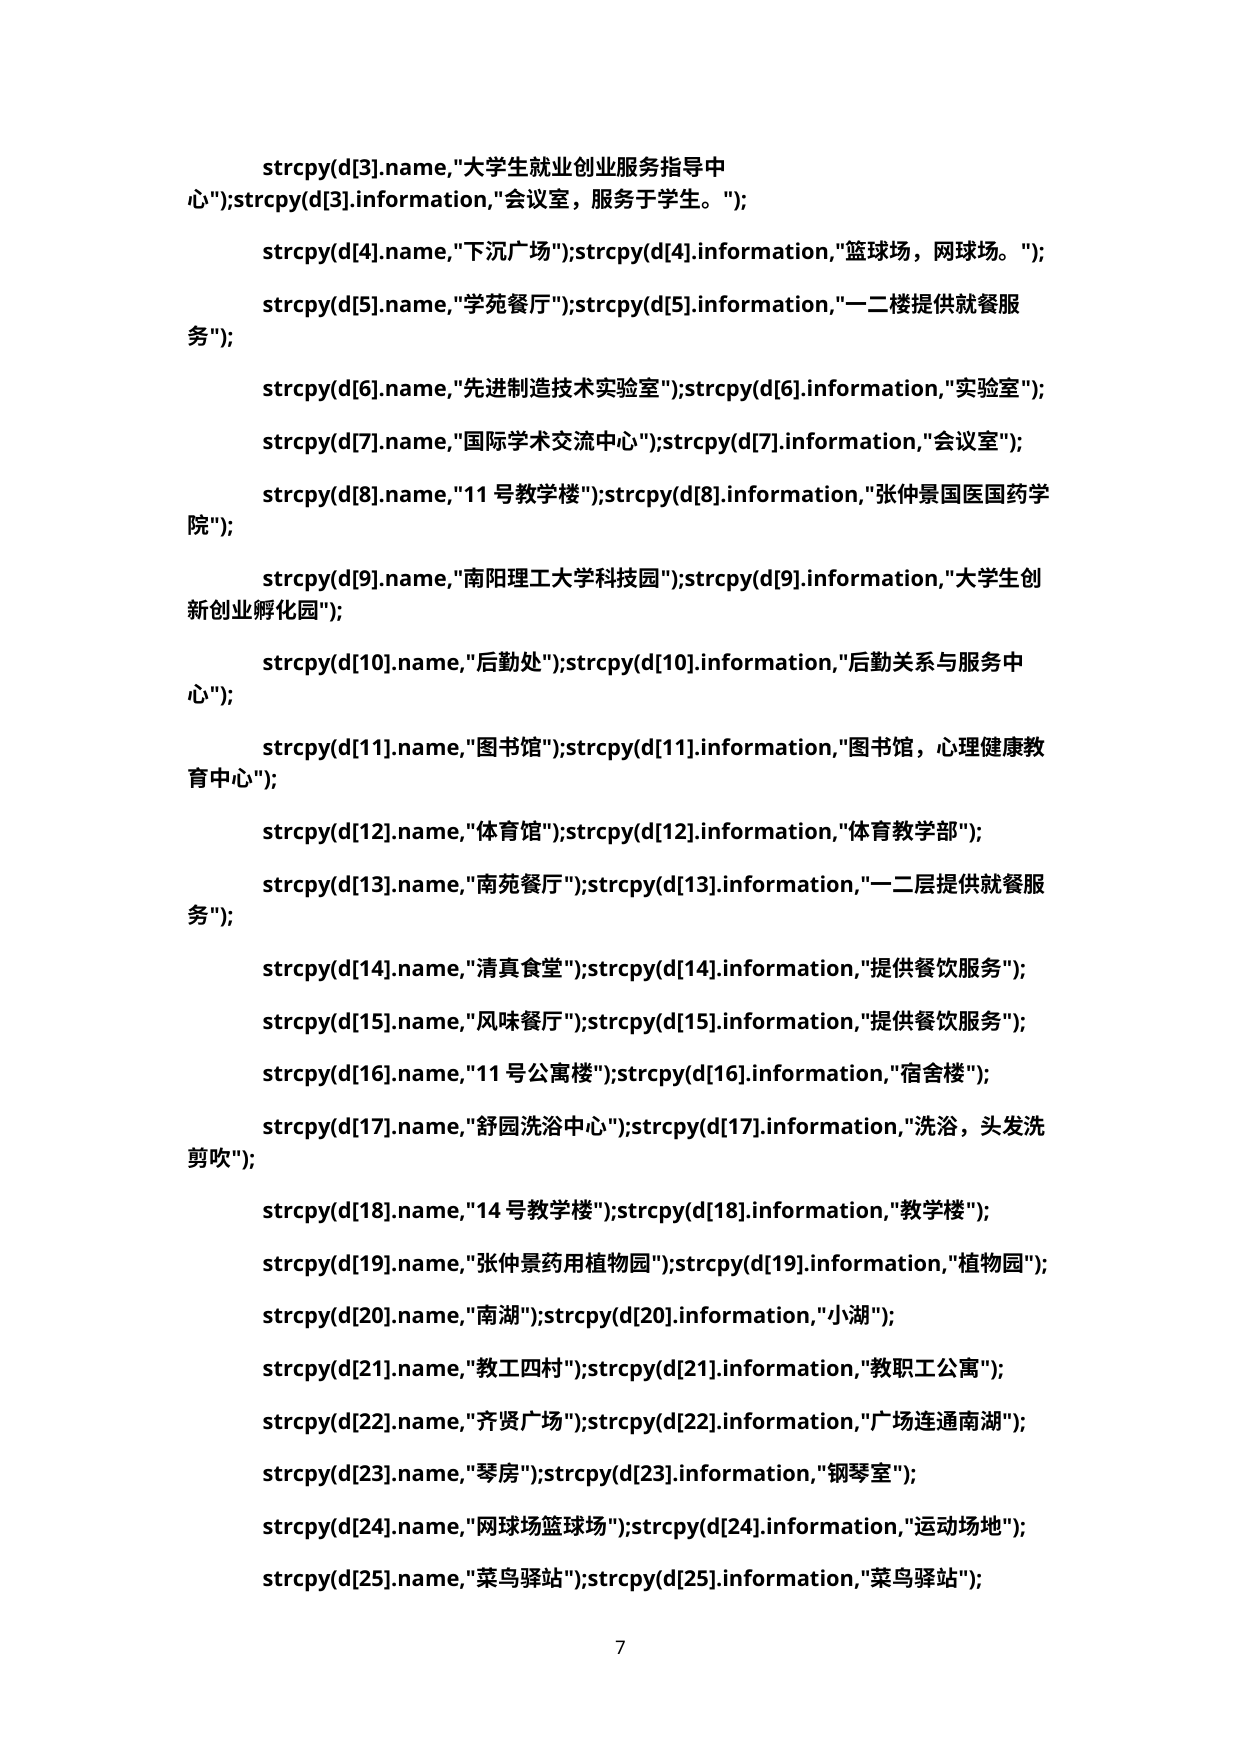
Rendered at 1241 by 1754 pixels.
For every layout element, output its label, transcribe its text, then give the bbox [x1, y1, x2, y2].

text strcpy(d[16].name,"11号公寓楼");strcpy(d[16].information,"宿舍楼"); [187, 1056, 1053, 1088]
text strcpy(d[22].name,"齐贤广场");strcpy(d[22].information,"广场连通南湖"); [187, 1404, 1053, 1435]
text strcpy(d[20].name,"南湖");strcpy(d[20].information,"小湖"); [187, 1298, 1053, 1330]
text strcpy(d[9].name,"南阳理工大学科技园");strcpy(d[9].information,"大学生创新创业孵化园"); [187, 561, 1053, 624]
text strcpy(d[4].name,"下沉广场");strcpy(d[4].information,"篮球场，网球场。"); [187, 234, 1053, 266]
text strcpy(d[11].name,"图书馆");strcpy(d[11].information,"图书馆，心理健康教育中心"); [187, 730, 1053, 793]
text strcpy(d[17].name,"舒园洗浴中心");strcpy(d[17].information,"洗浴，头发洗剪吹"); [187, 1109, 1053, 1172]
text strcpy(d[10].name,"后勤处");strcpy(d[10].information,"后勤关系与服务中心"); [187, 645, 1053, 709]
text strcpy(d[25].name,"菜鸟驿站");strcpy(d[25].information,"菜鸟驿站"); [187, 1561, 1053, 1593]
text strcpy(d[14].name,"清真食堂");strcpy(d[14].information,"提供餐饮服务"); [187, 951, 1053, 983]
text strcpy(d[8].name,"11号教学楼");strcpy(d[8].information,"张仲景国医国药学院"); [187, 477, 1053, 540]
text strcpy(d[15].name,"风味餐厅");strcpy(d[15].information,"提供餐饮服务"); [187, 1004, 1053, 1035]
text strcpy(d[5].name,"学苑餐厅");strcpy(d[5].information,"一二楼提供就餐服务"); [187, 287, 1053, 351]
text strcpy(d[23].name,"琴房");strcpy(d[23].information,"钢琴室"); [187, 1456, 1053, 1488]
text strcpy(d[7].name,"国际学术交流中心");strcpy(d[7].information,"会议室"); [187, 424, 1053, 456]
text strcpy(d[3].name,"大学生就业创业服务指导中心");strcpy(d[3].information,"会议室，服务于学生。"); [187, 150, 1053, 213]
text strcpy(d[13].name,"南苑餐厅");strcpy(d[13].information,"一二层提供就餐服务"); [187, 867, 1053, 930]
text strcpy(d[24].name,"网球场篮球场");strcpy(d[24].information,"运动场地"); [187, 1509, 1053, 1541]
text strcpy(d[12].name,"体育馆");strcpy(d[12].information,"体育教学部"); [187, 814, 1053, 846]
text strcpy(d[21].name,"教工四村");strcpy(d[21].information,"教职工公寓"); [187, 1351, 1053, 1383]
text strcpy(d[19].name,"张仲景药用植物园");strcpy(d[19].information,"植物园"); [187, 1246, 1053, 1278]
text strcpy(d[6].name,"先进制造技术实验室");strcpy(d[6].information,"实验室"); [187, 371, 1053, 403]
text strcpy(d[18].name,"14号教学楼");strcpy(d[18].information,"教学楼"); [187, 1193, 1053, 1225]
